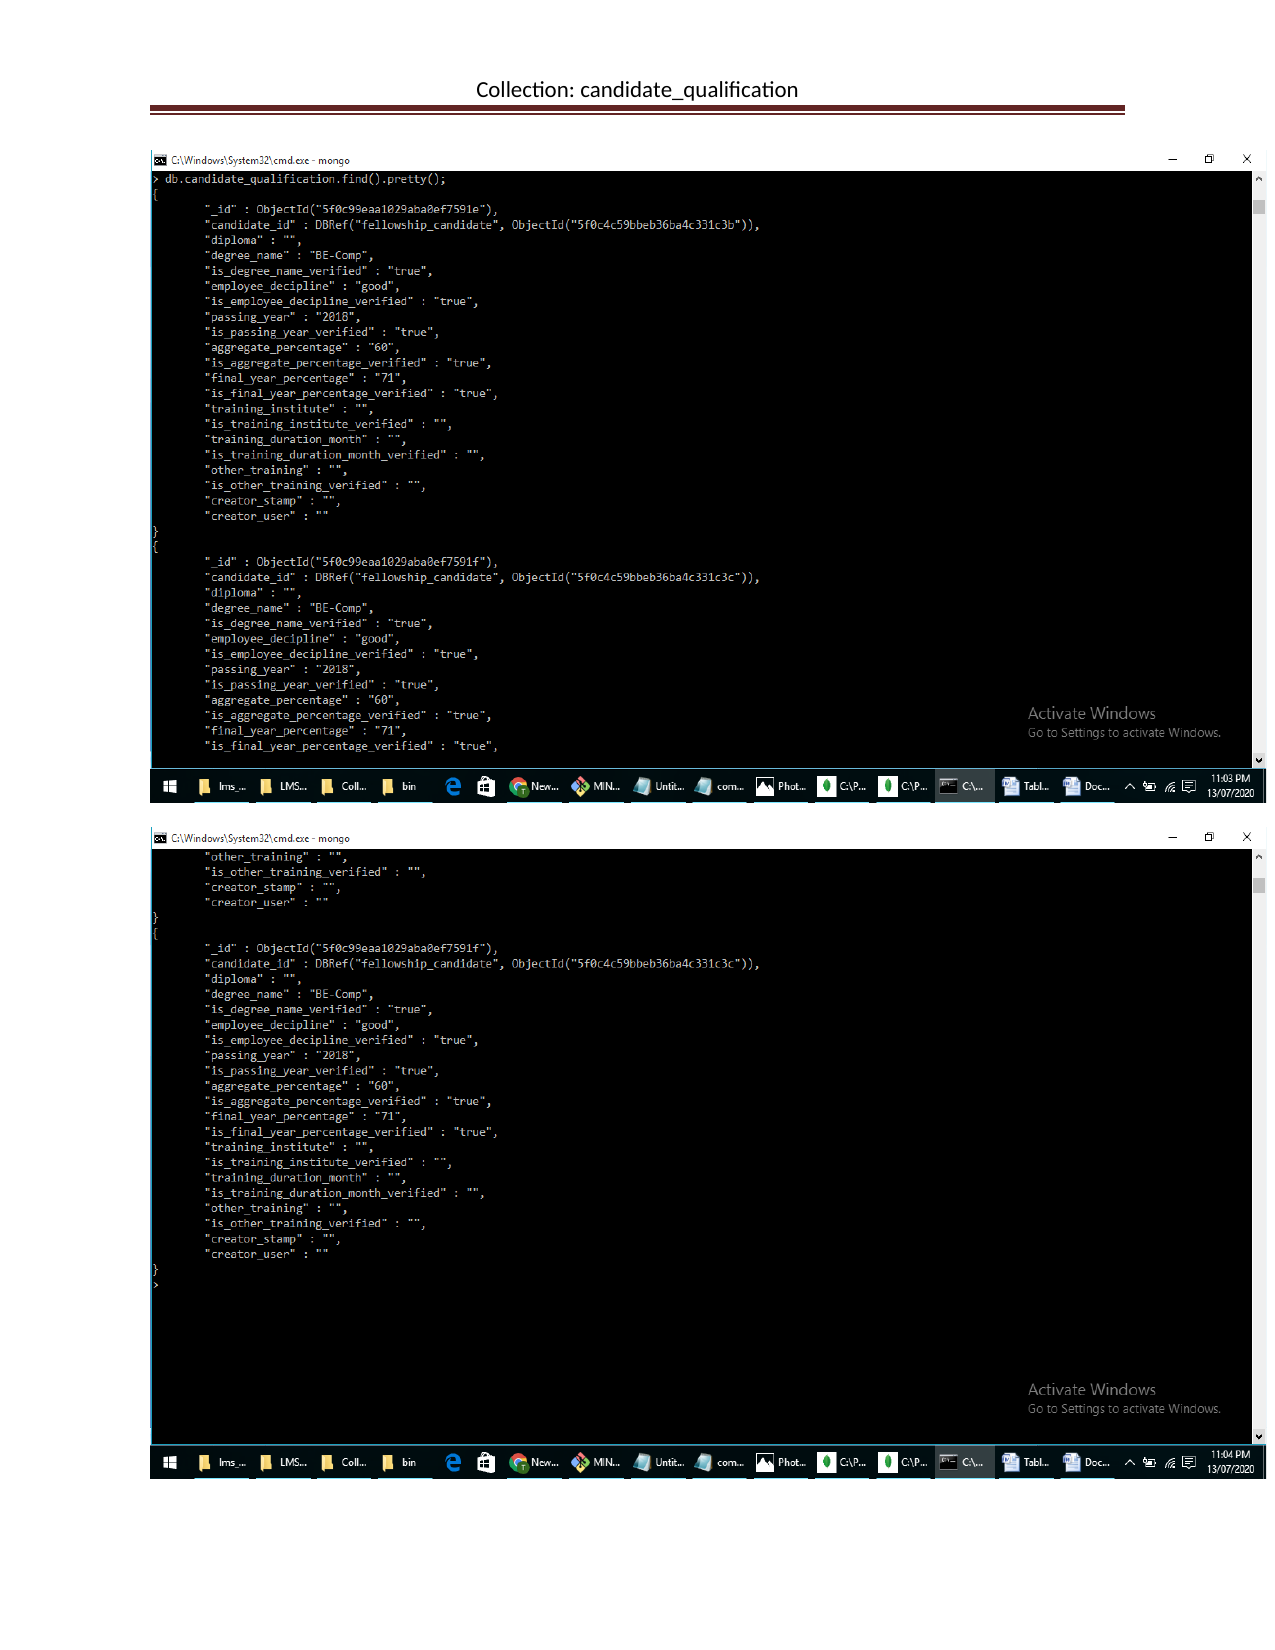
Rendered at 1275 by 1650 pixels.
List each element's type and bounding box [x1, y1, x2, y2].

picture [150, 827, 1267, 1479]
picture [150, 150, 1267, 803]
